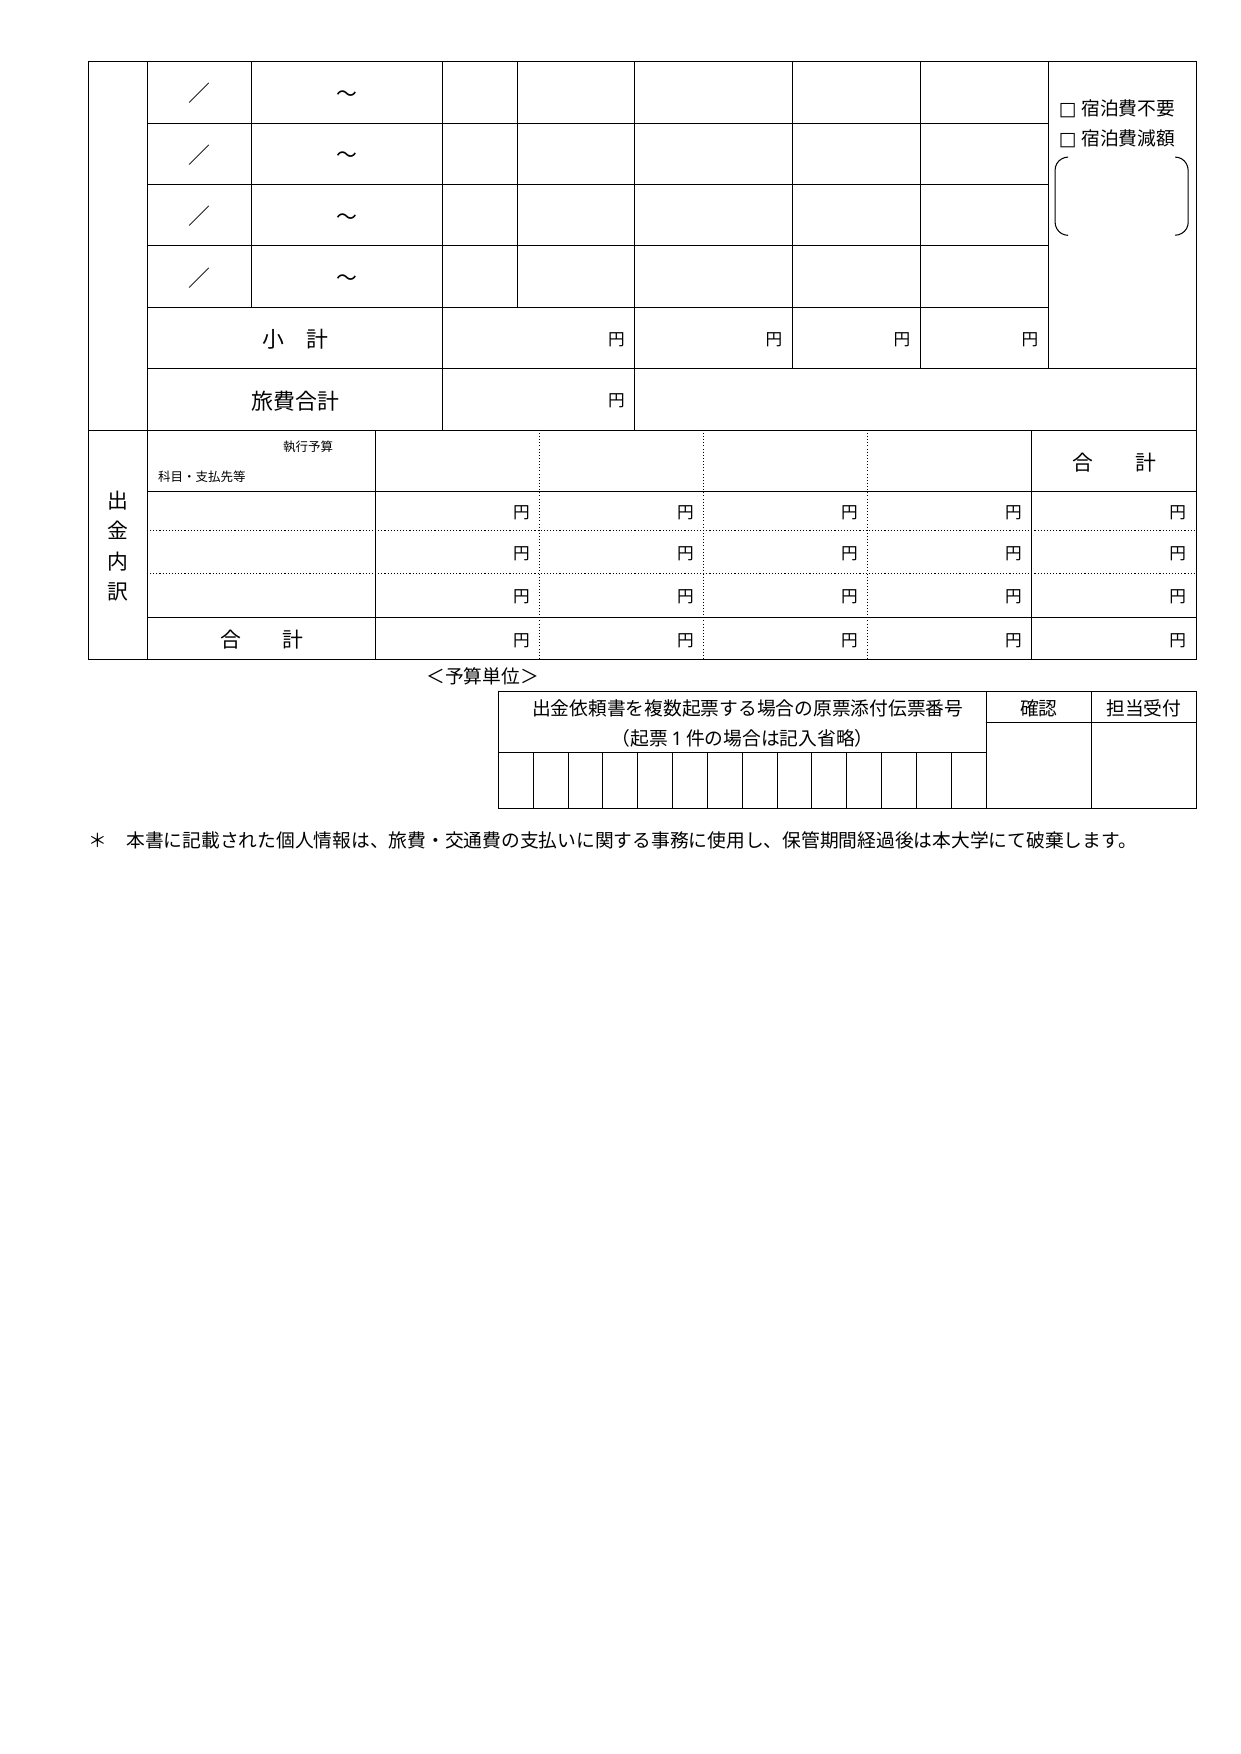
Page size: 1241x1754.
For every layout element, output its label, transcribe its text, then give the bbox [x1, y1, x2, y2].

table_cell ／ [148, 185, 251, 245]
table_cell 円 [540, 618, 704, 659]
table_cell [443, 124, 517, 184]
table_cell 旅費合計 [148, 369, 442, 430]
table_cell 円 [921, 308, 1048, 368]
table_cell 円 [1032, 573, 1196, 617]
table_cell 円 [704, 530, 868, 573]
table_cell [534, 753, 568, 808]
table_cell [673, 753, 707, 808]
table_cell [793, 62, 920, 122]
table_cell ／ [148, 124, 251, 184]
table_cell 執行予算 科目・支払先等 [148, 431, 375, 491]
table_cell 円 [376, 530, 540, 573]
table_cell [569, 753, 602, 808]
table_cell 円 [540, 492, 704, 530]
table_cell 円 [443, 369, 634, 430]
table_cell [704, 431, 868, 491]
table_cell [921, 124, 1048, 184]
table_cell 円 [868, 618, 1031, 659]
table_cell [499, 753, 533, 808]
table_cell [376, 431, 540, 491]
table_cell 円 [868, 530, 1031, 573]
table_cell [917, 753, 951, 808]
table_cell [882, 753, 916, 808]
table_cell 円 [868, 573, 1031, 617]
table_header 出金依頼書を複数起票する場合の原票添付伝票番号 （起票1件の場合は記入省略） [499, 692, 986, 752]
table_cell 円 [704, 492, 868, 530]
table_cell [708, 753, 742, 808]
table_cell [89, 308, 147, 430]
table_cell [635, 185, 792, 245]
table_cell 円 [376, 618, 540, 659]
table_cell 合 計 [148, 618, 375, 659]
table_cell 円 [704, 618, 868, 659]
table_cell [743, 753, 777, 808]
table_cell [148, 573, 375, 617]
table_cell [148, 492, 375, 530]
table_cell 円 [1032, 618, 1196, 659]
table_cell [635, 124, 792, 184]
table_cell [921, 246, 1048, 307]
table_cell 出 金 内 訳 [89, 431, 147, 659]
table_cell 合 計 [1032, 431, 1196, 491]
table_cell [847, 753, 881, 808]
table_cell [921, 62, 1048, 122]
table_header 担当受付 [1092, 692, 1196, 722]
table_cell [443, 185, 517, 245]
table_cell 円 [793, 308, 920, 368]
table_cell [518, 185, 634, 245]
table_cell [635, 369, 1196, 430]
table_cell [148, 530, 375, 573]
table_header 確認 [987, 692, 1091, 722]
table_cell [603, 753, 637, 808]
table_cell [635, 62, 792, 122]
table_cell 円 [704, 573, 868, 617]
text ＜予算単位＞ [89, 660, 1094, 691]
table_cell 円 [1032, 530, 1196, 573]
table_cell [518, 246, 634, 307]
table_cell [812, 753, 846, 808]
table_cell ～ [252, 62, 442, 122]
table_cell [518, 124, 634, 184]
table_cell 円 [540, 573, 704, 617]
table_cell ／ [148, 62, 251, 122]
table_cell [443, 62, 517, 122]
table_cell [987, 723, 1091, 808]
text ＊ 本書に記載された個人情報は、旅費・交通費の支払いに関する事務に使用し、保管期間経過後は本大学にて破棄します。 [89, 824, 1181, 855]
table_cell 円 [376, 573, 540, 617]
table_cell 円 [540, 530, 704, 573]
table_cell [778, 753, 811, 808]
table_cell 円 [1032, 492, 1196, 530]
table_cell [921, 185, 1048, 245]
table_cell [952, 753, 986, 808]
table_cell [635, 246, 792, 307]
table_cell [868, 431, 1031, 491]
table_cell [540, 431, 704, 491]
table_cell 円 [868, 492, 1031, 530]
table_cell 円 [443, 308, 634, 368]
table_cell ～ [252, 185, 442, 245]
table_cell 小 計 [148, 308, 442, 368]
table_cell ～ [252, 124, 442, 184]
table_cell [518, 62, 634, 122]
table_cell [793, 185, 920, 245]
table_cell [443, 246, 517, 307]
table_cell [1092, 723, 1196, 808]
table_cell 円 [635, 308, 792, 368]
table_cell [793, 124, 920, 184]
table_cell ～ [252, 246, 442, 307]
table_cell 円 [376, 492, 540, 530]
table_cell [793, 246, 920, 307]
table_cell [638, 753, 672, 808]
table_cell ／ [148, 246, 251, 307]
